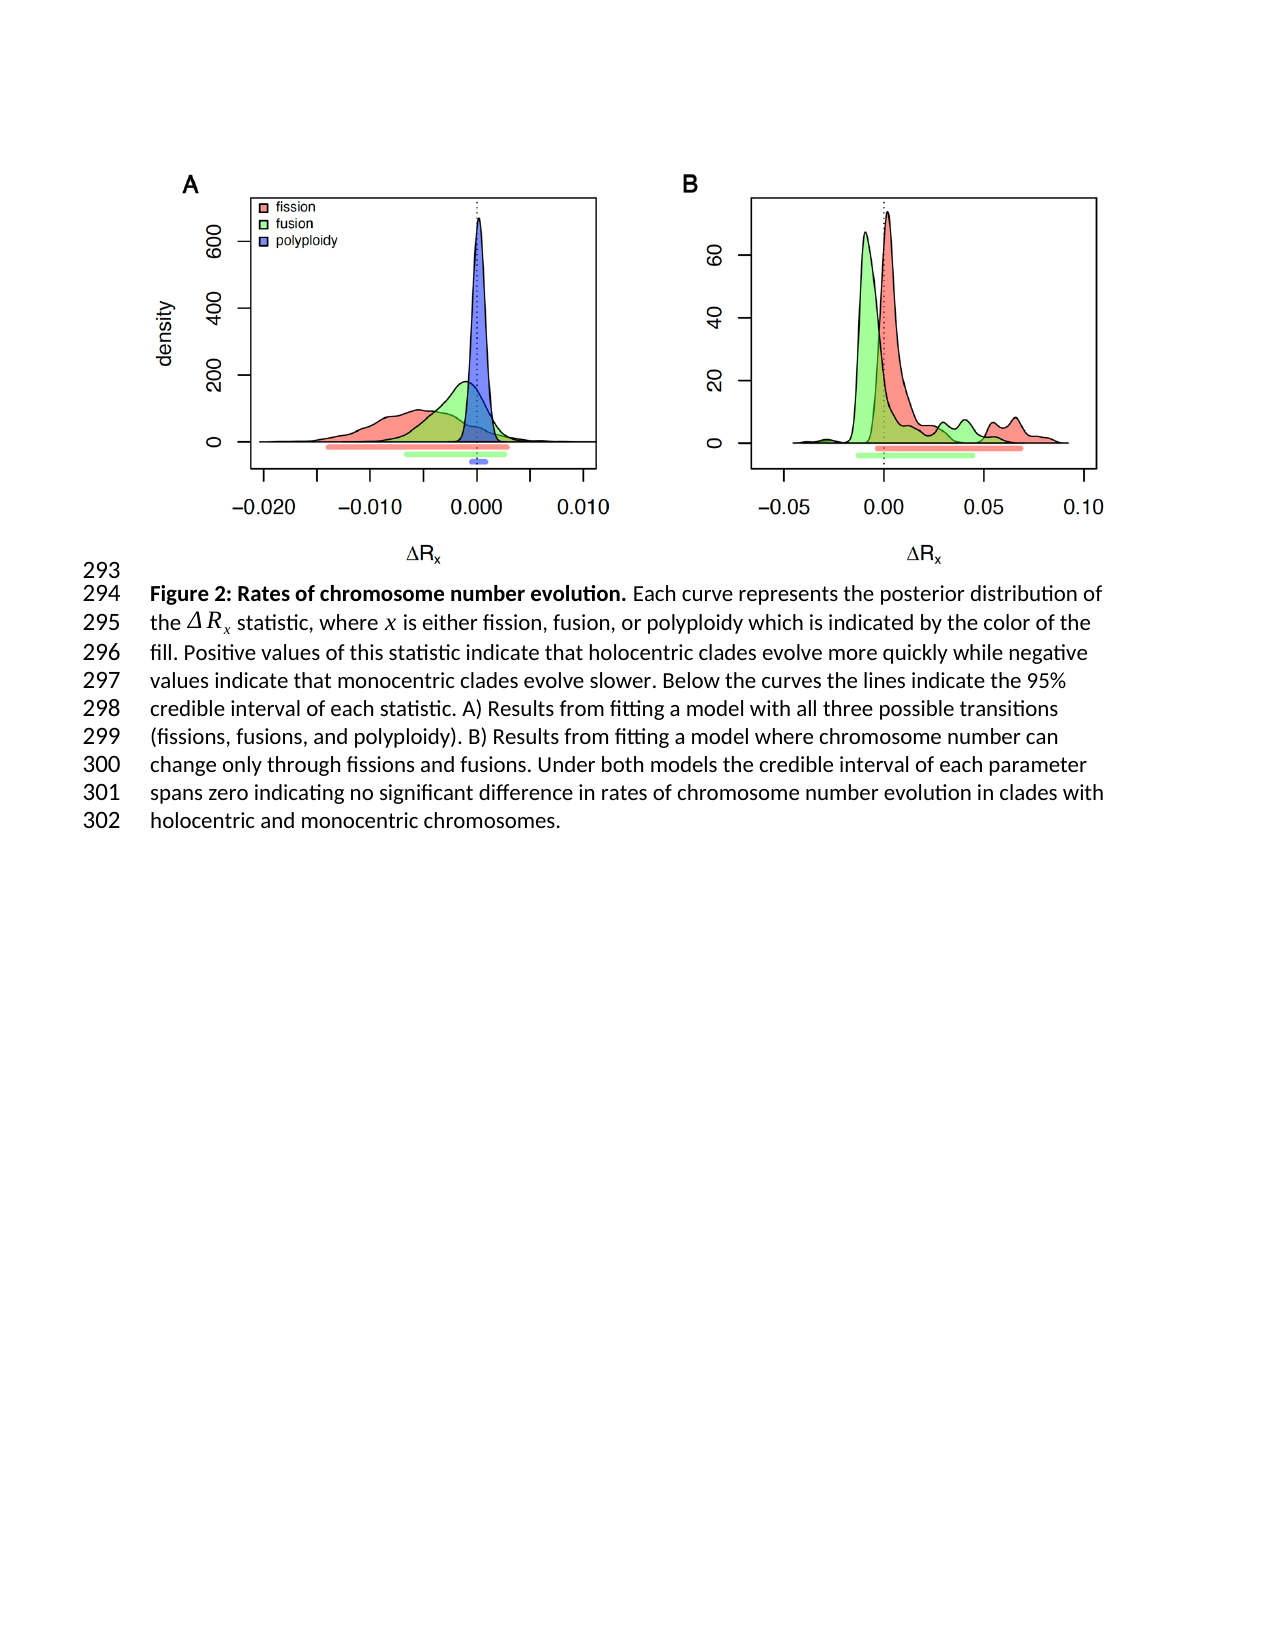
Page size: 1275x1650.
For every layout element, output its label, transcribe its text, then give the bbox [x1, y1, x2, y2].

picture [150, 150, 1125, 579]
text Figure 2: Rates of chromosome number evolution. Each curve represents the posterior distribution of the statistic, where is either fission, fusion, or polyploidy which is indicated by the color of the fill. Positive values of this statistic indicate that holocentric clades evolve more quickly while negative values indicate that monocentric clades evolve slower. Below the curves the lines indicate the 95% credible interval of each statistic. A) Results from fitting a model with all three possible transitions (fissions, fusions, and polyploidy). B) Results from fitting a model where chromosome number can change only through fissions and fusions. Under both models the credible interval of each parameter spans zero indicating no significant difference in rates of chromosome number evolution in clades with holocentric and monocentric chromosomes. [150, 579, 1125, 834]
